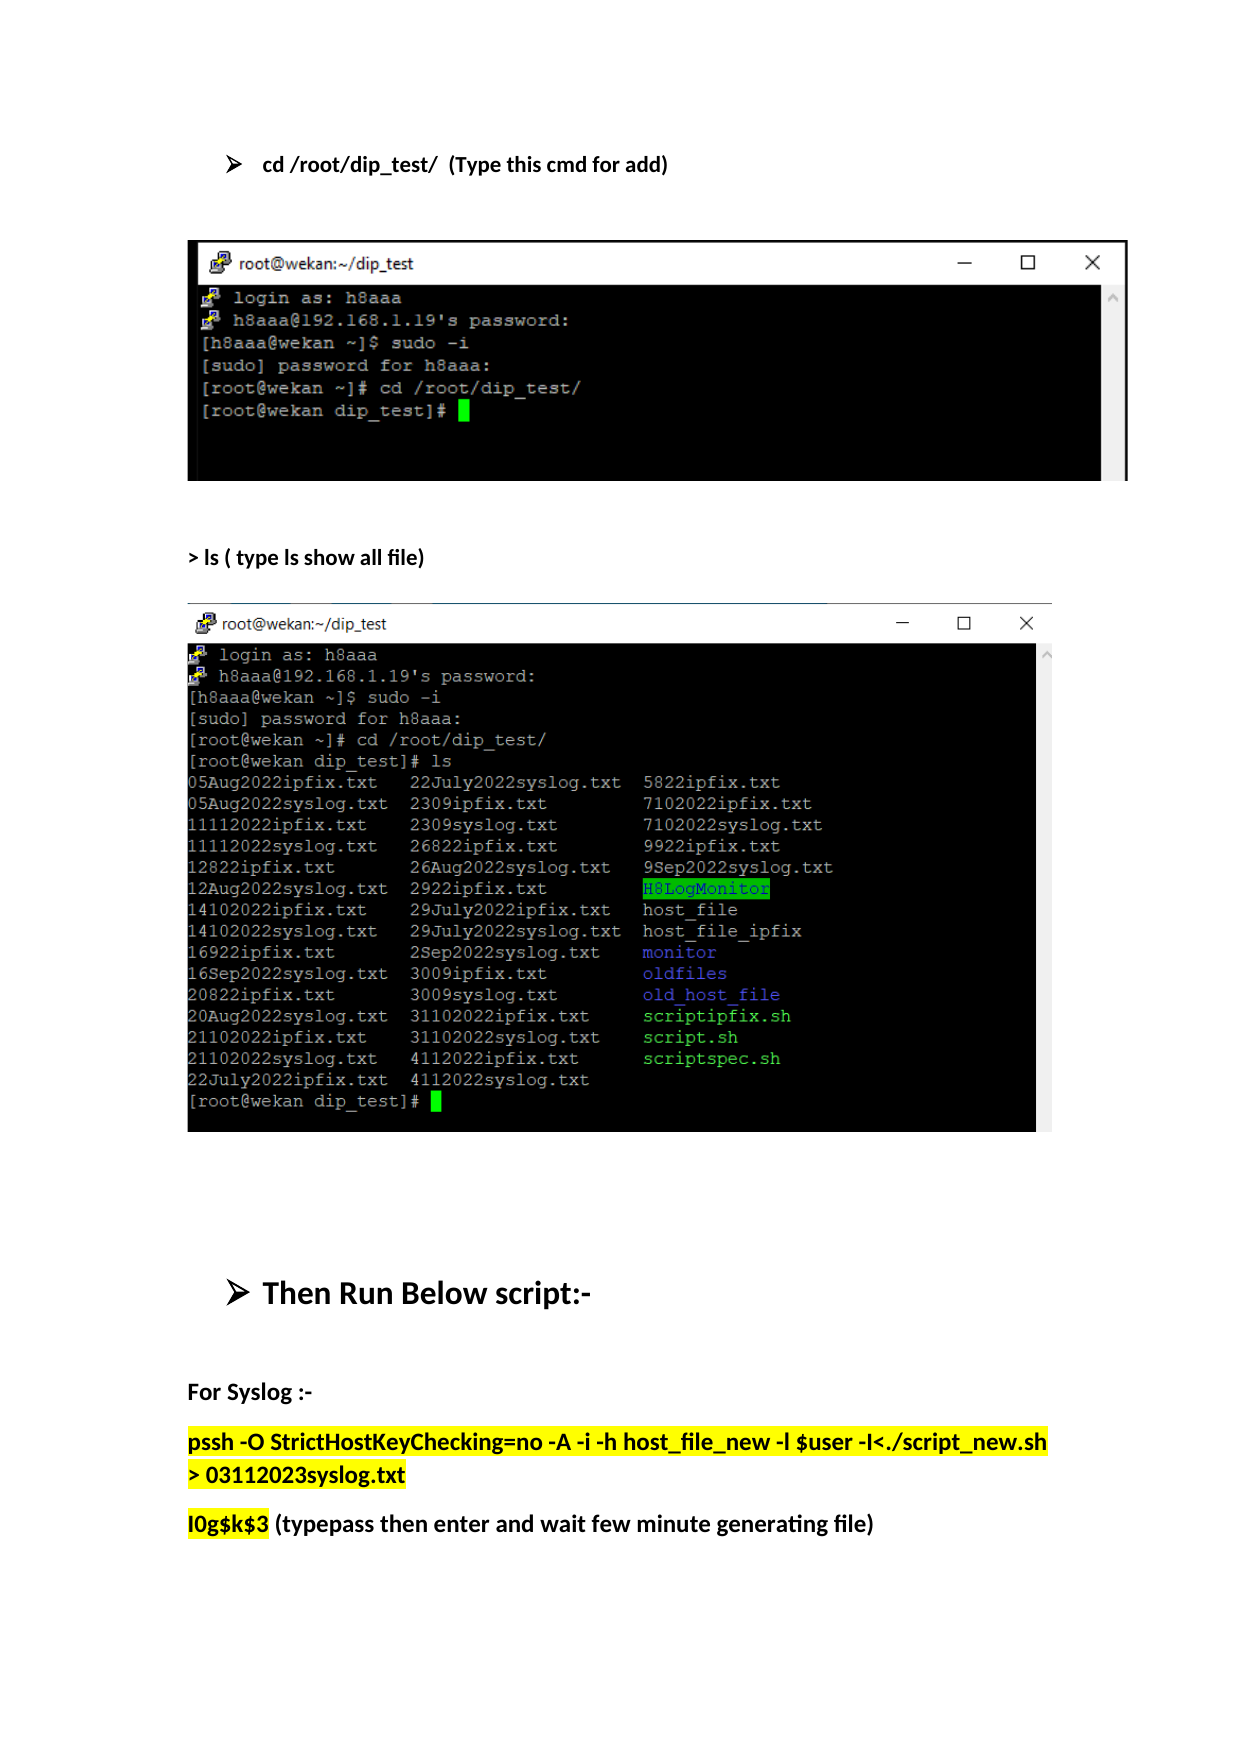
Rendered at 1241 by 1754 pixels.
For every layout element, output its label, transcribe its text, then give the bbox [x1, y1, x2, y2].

text For Syslog :- [187, 1376, 1053, 1407]
picture [187, 603, 1052, 1132]
list cd /root/dip_test/ (Type this cmd for add) [225, 150, 1053, 178]
list > ls ( type ls show all file) [187, 543, 1053, 572]
list Then Run Below script:- [225, 1272, 1053, 1312]
picture [187, 240, 1128, 481]
text I0g$k$3 (typepass then enter and wait few minute generating file) [269, 1508, 1053, 1539]
text pssh -O StrictHostKeyChecking=no -A -i -h host_file_new -l $user -I<./script_new.sh > 03112023syslog.txt [187, 1426, 1053, 1489]
